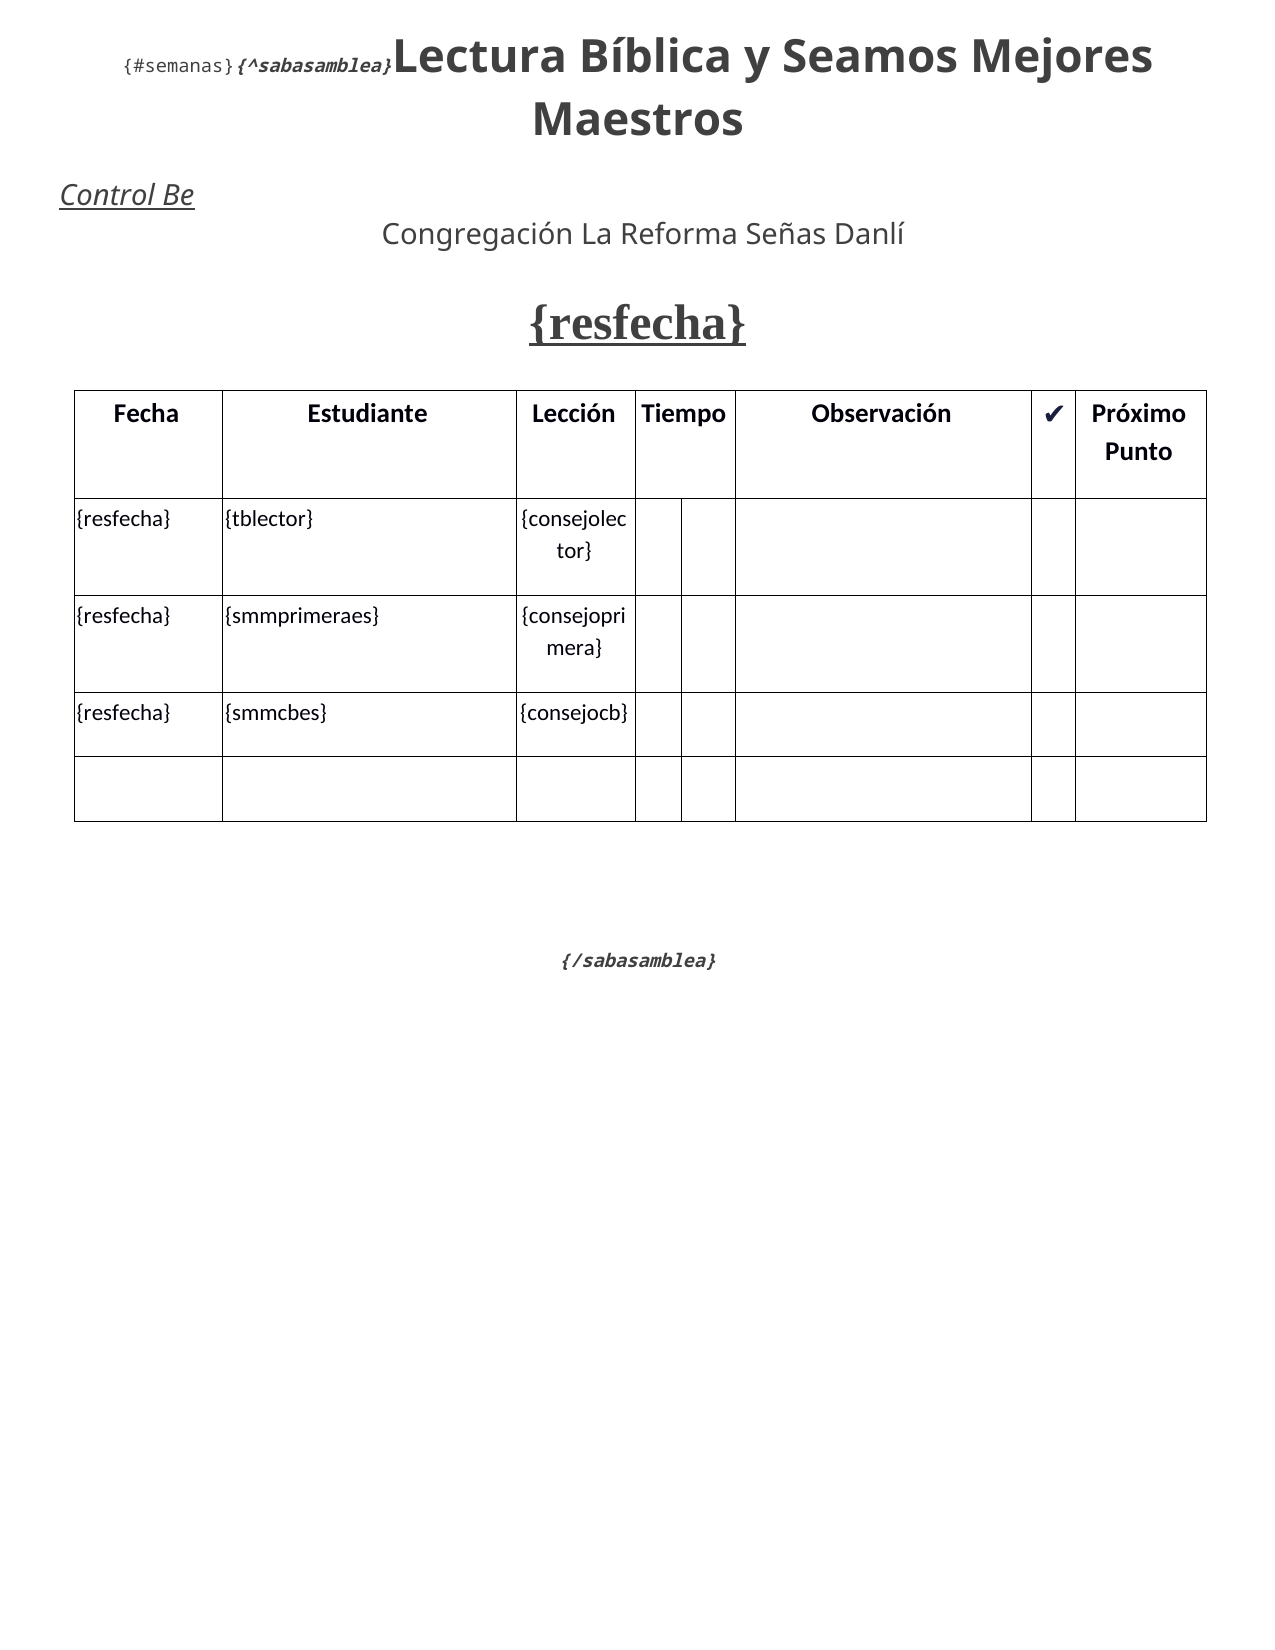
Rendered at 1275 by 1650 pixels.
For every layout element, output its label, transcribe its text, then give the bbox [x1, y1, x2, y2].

table_cell {resfecha} [75, 596, 222, 692]
text {#semanas}{^sabasamblea}Lectura Bíblica y Seamos Mejores Maestros [59, 24, 1216, 148]
table_cell [636, 596, 681, 692]
text {/sabasamblea} [59, 947, 1216, 973]
table_cell [636, 693, 681, 756]
table_cell {smmprimeraes} [223, 596, 516, 692]
table_cell [1032, 499, 1075, 595]
table_cell [736, 499, 1031, 595]
table_cell [1032, 596, 1075, 692]
table_cell [1076, 499, 1206, 595]
text Control Be [59, 174, 1216, 214]
table_header Estudiante [223, 391, 516, 498]
table_cell [1076, 596, 1206, 692]
table_cell [636, 757, 681, 821]
table_cell [636, 499, 681, 595]
table_cell {resfecha} [75, 499, 222, 595]
table_cell [1076, 693, 1206, 756]
table_cell [682, 499, 735, 595]
table_cell {consejoprimera} [517, 596, 635, 692]
table_cell [682, 757, 735, 821]
text {resfecha} [59, 293, 1216, 351]
text Congregación La Reforma Señas Danlí [59, 214, 1216, 253]
table_cell [75, 757, 222, 821]
table_cell {consejocb} [517, 693, 635, 756]
table_header Lección [517, 391, 635, 498]
table_cell [1076, 757, 1206, 821]
table_cell {resfecha} [75, 693, 222, 756]
table_header Observación [736, 391, 1031, 498]
table_header ✔ [1032, 391, 1075, 498]
table_cell {tblector} [223, 499, 516, 595]
table_cell [736, 693, 1031, 756]
table_header Tiempo [636, 391, 735, 498]
table_cell [1032, 693, 1075, 756]
table_cell [682, 596, 735, 692]
table_cell [517, 757, 635, 821]
table_header Fecha [75, 391, 222, 498]
table_header Próximo Punto [1076, 391, 1206, 498]
table_cell [682, 693, 735, 756]
table_cell [736, 596, 1031, 692]
table_cell {smmcbes} [223, 693, 516, 756]
table_cell {consejolector} [517, 499, 635, 595]
table_cell [736, 757, 1031, 821]
table_cell [1032, 757, 1075, 821]
table_cell [223, 757, 516, 821]
